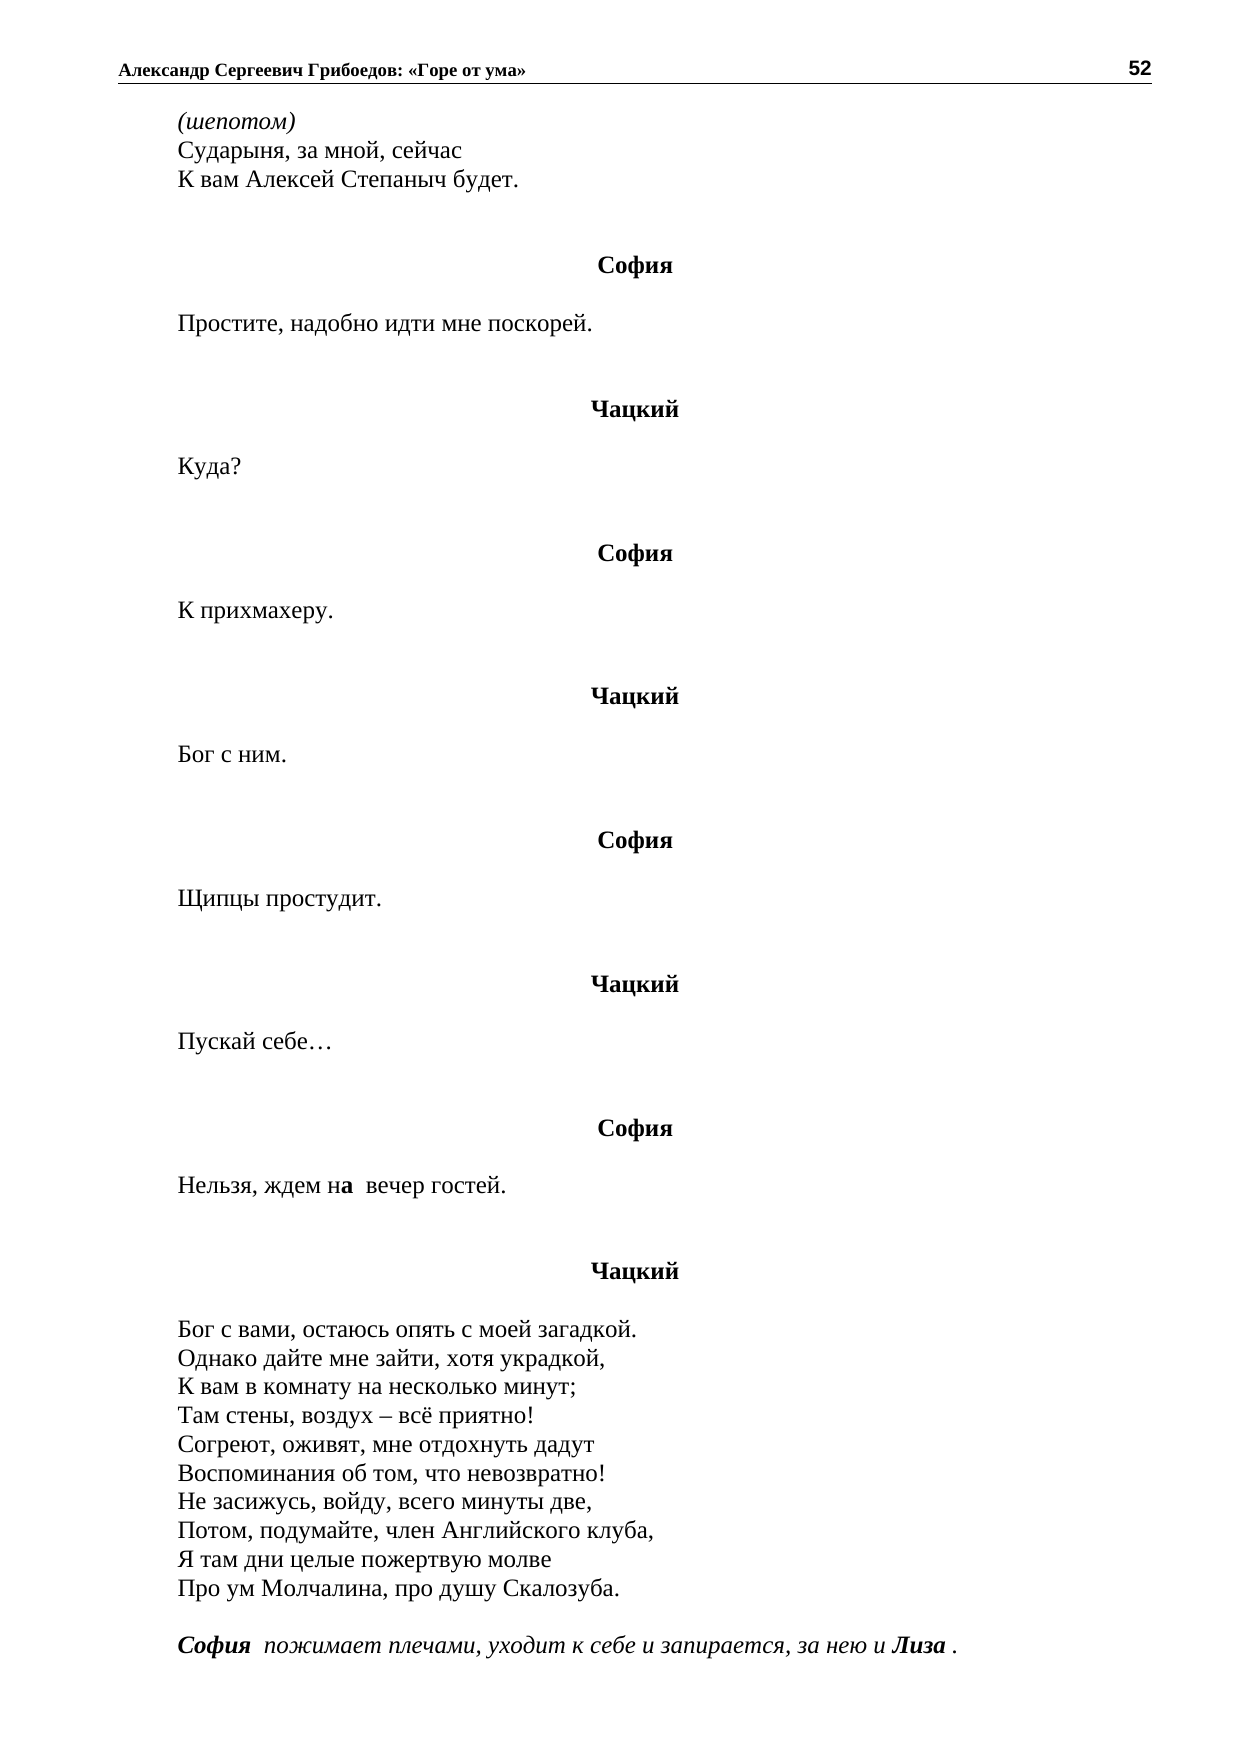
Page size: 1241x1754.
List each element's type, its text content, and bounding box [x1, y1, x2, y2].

text Потом, подумайте, член Английского клуба, [118, 1515, 1152, 1544]
subtitle Чацкий [118, 1256, 1152, 1285]
text Воспоминания об том, что невозвратно! [118, 1458, 1152, 1486]
subtitle Чацкий [118, 394, 1152, 423]
subtitle София [118, 1113, 1152, 1141]
text Там стены, воздух – всё приятно! [118, 1400, 1152, 1429]
text К вам в комнату на несколько минут; [118, 1371, 1152, 1400]
text Про ум Молчалина, про душу Скалозуба. [118, 1573, 1152, 1601]
subtitle София [118, 825, 1152, 854]
text Бог с ним. [118, 739, 1152, 768]
text Бог с вами, остаюсь опять с моей загадкой. [118, 1314, 1152, 1343]
text (шепотом) [118, 106, 1152, 135]
text София пожимает плечами, уходит к себе и запирается, за нею и Лиза . [118, 1630, 1152, 1659]
text Щипцы простудит. [118, 883, 1152, 911]
text Однако дайте мне зайти, хотя украдкой, [118, 1343, 1152, 1371]
text Куда? [118, 451, 1152, 480]
text Сударыня, за мной, сейчас [118, 135, 1152, 164]
text К прихмахеру. [118, 595, 1152, 624]
text Нельзя, ждем на вечер гостей. [118, 1170, 1152, 1199]
subtitle Чацкий [118, 969, 1152, 998]
text Пускай себе… [118, 1026, 1152, 1055]
text Согреют, оживят, мне отдохнуть дадут [118, 1429, 1152, 1458]
text К вам Алексей Степаныч будет. [118, 164, 1152, 193]
text Я там дни целые пожертвую молве [118, 1544, 1152, 1573]
text Не засижусь, войду, всего минуты две, [118, 1486, 1152, 1515]
text Простите, надобно идти мне поскорей. [118, 308, 1152, 336]
subtitle София [118, 250, 1152, 279]
subtitle Чацкий [118, 681, 1152, 710]
subtitle София [118, 538, 1152, 566]
